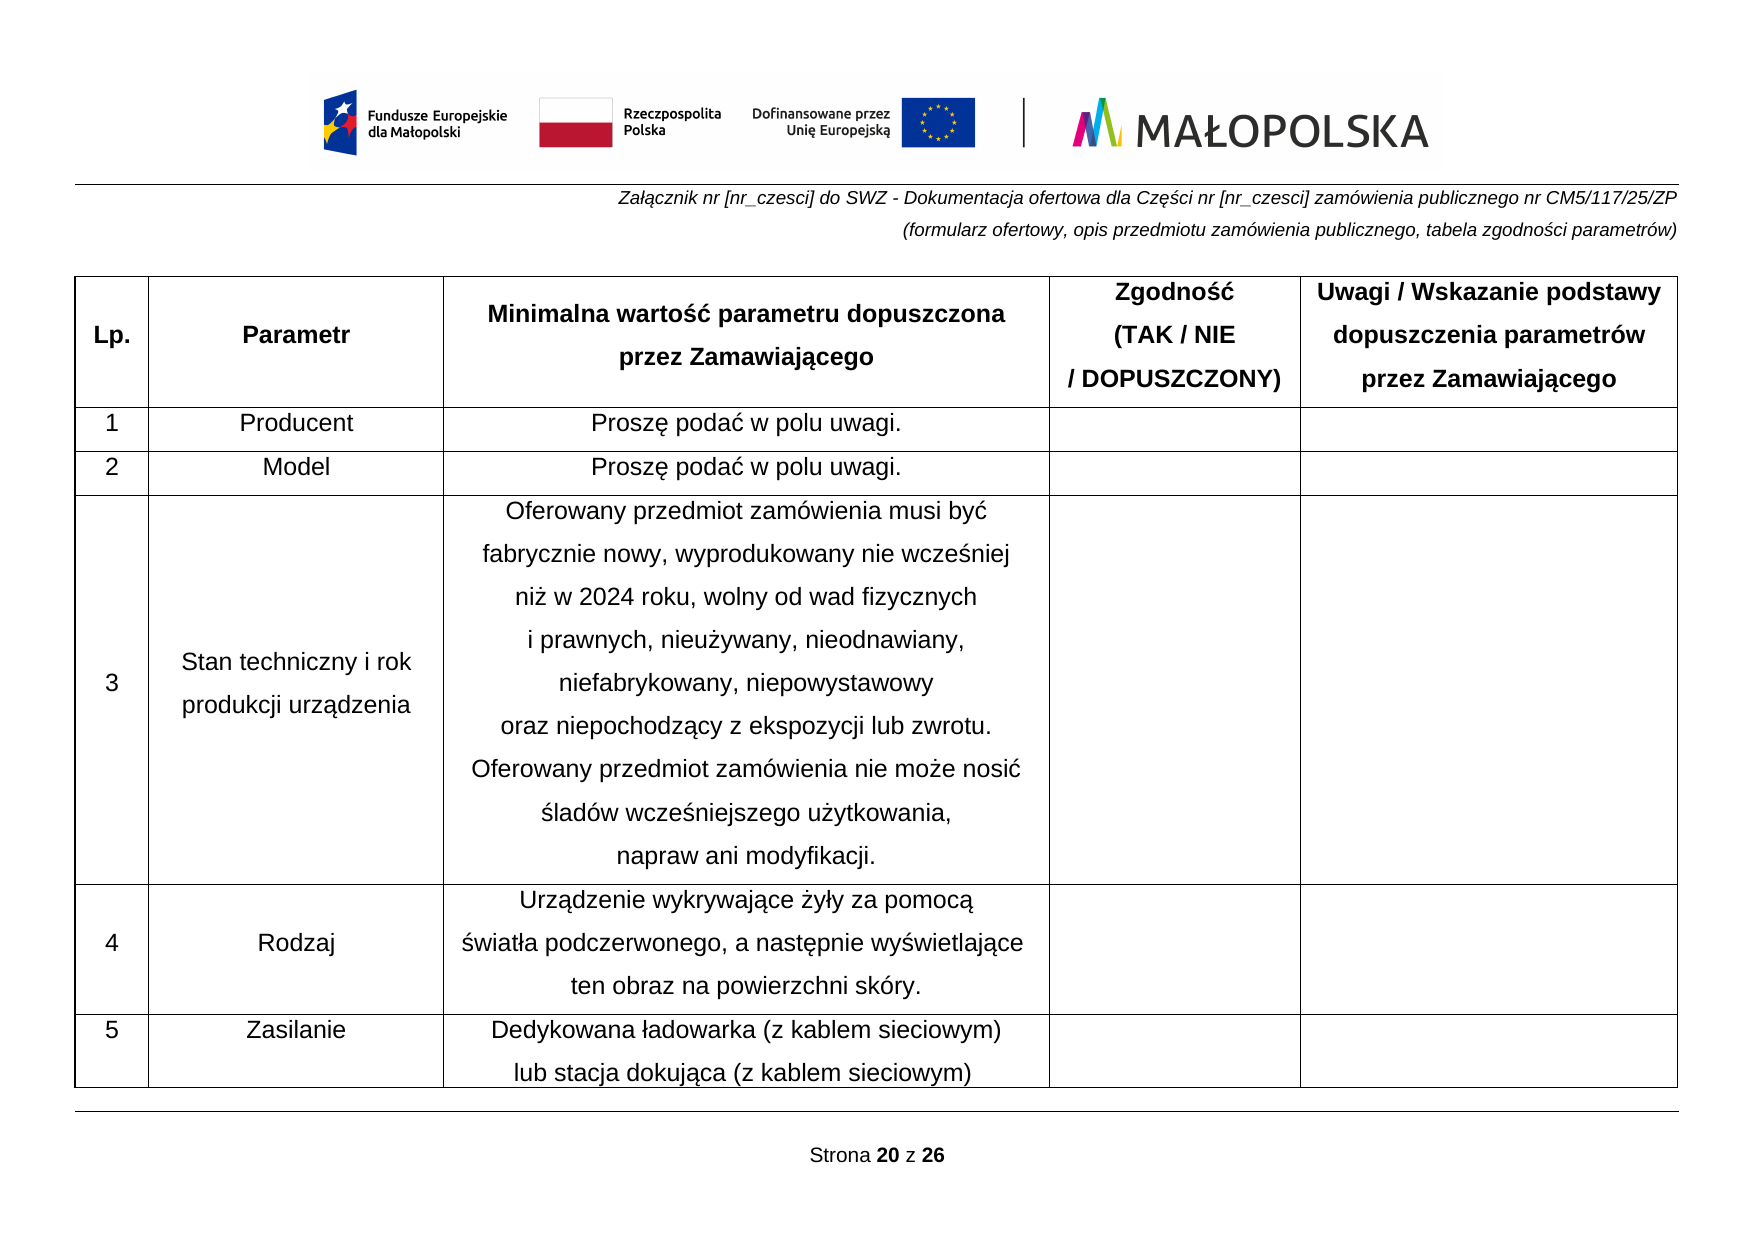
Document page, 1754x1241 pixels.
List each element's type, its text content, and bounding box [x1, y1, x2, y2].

table_header Lp. [76, 277, 148, 407]
table_cell Rodzaj [149, 885, 443, 1014]
table_cell [1301, 452, 1677, 495]
table_cell [1301, 1015, 1677, 1087]
table_cell [1050, 496, 1300, 884]
table_cell Proszę podać w polu uwagi. [444, 408, 1049, 451]
table_cell 3 [76, 496, 148, 884]
table_cell [1050, 1015, 1300, 1087]
table_cell 4 [76, 885, 148, 1014]
table_cell Dedykowana ładowarka (z kablem sieciowym) lub stacja dokująca (z kablem sieciowym) umożliwiająca naładowanie akumulatora skanera. [444, 1015, 1049, 1087]
table_cell [1050, 408, 1300, 451]
table_cell Oferowany przedmiot zamówienia musi być fabrycznie nowy, wyprodukowany nie wcześniej niż w 2024 roku, wolny od wad fizycznych i prawnych, nieużywany, nieodnawiany, niefabrykowany, niepowystawowy oraz niepochodzący z ekspozycji lub zwrotu. Oferowany przedmiot zamówienia nie może nosić śladów wcześniejszego użytkowania, napraw ani modyfikacji. [444, 496, 1049, 884]
table_cell [1050, 452, 1300, 495]
table_cell Producent [149, 408, 443, 451]
table_cell Proszę podać w polu uwagi. [444, 452, 1049, 495]
table_header Uwagi / Wskazanie podstawy dopuszczenia parametrów przez Zamawiającego [1301, 277, 1677, 407]
table_header Zgodność (TAK / NIE / DOPUSZCZONY) [1050, 277, 1300, 407]
table_cell [1050, 885, 1300, 1014]
table_cell [1301, 885, 1677, 1014]
table_header Parametr [149, 277, 443, 407]
table_cell 2 [76, 452, 148, 495]
table_cell Urządzenie wykrywające żyły za pomocą światła podczerwonego, a następnie wyświetlające ten obraz na powierzchni skóry. [444, 885, 1049, 1014]
table_cell [1301, 408, 1677, 451]
table_cell Zasilanie [149, 1015, 443, 1087]
table_cell 1 [76, 408, 148, 451]
table_header Minimalna wartość parametru dopuszczona przez Zamawiającego [444, 277, 1049, 407]
table_cell 5 [76, 1015, 148, 1087]
table_cell Model [149, 452, 443, 495]
table_cell Stan techniczny i rok produkcji urządzenia [149, 496, 443, 884]
table_cell [1301, 496, 1677, 884]
